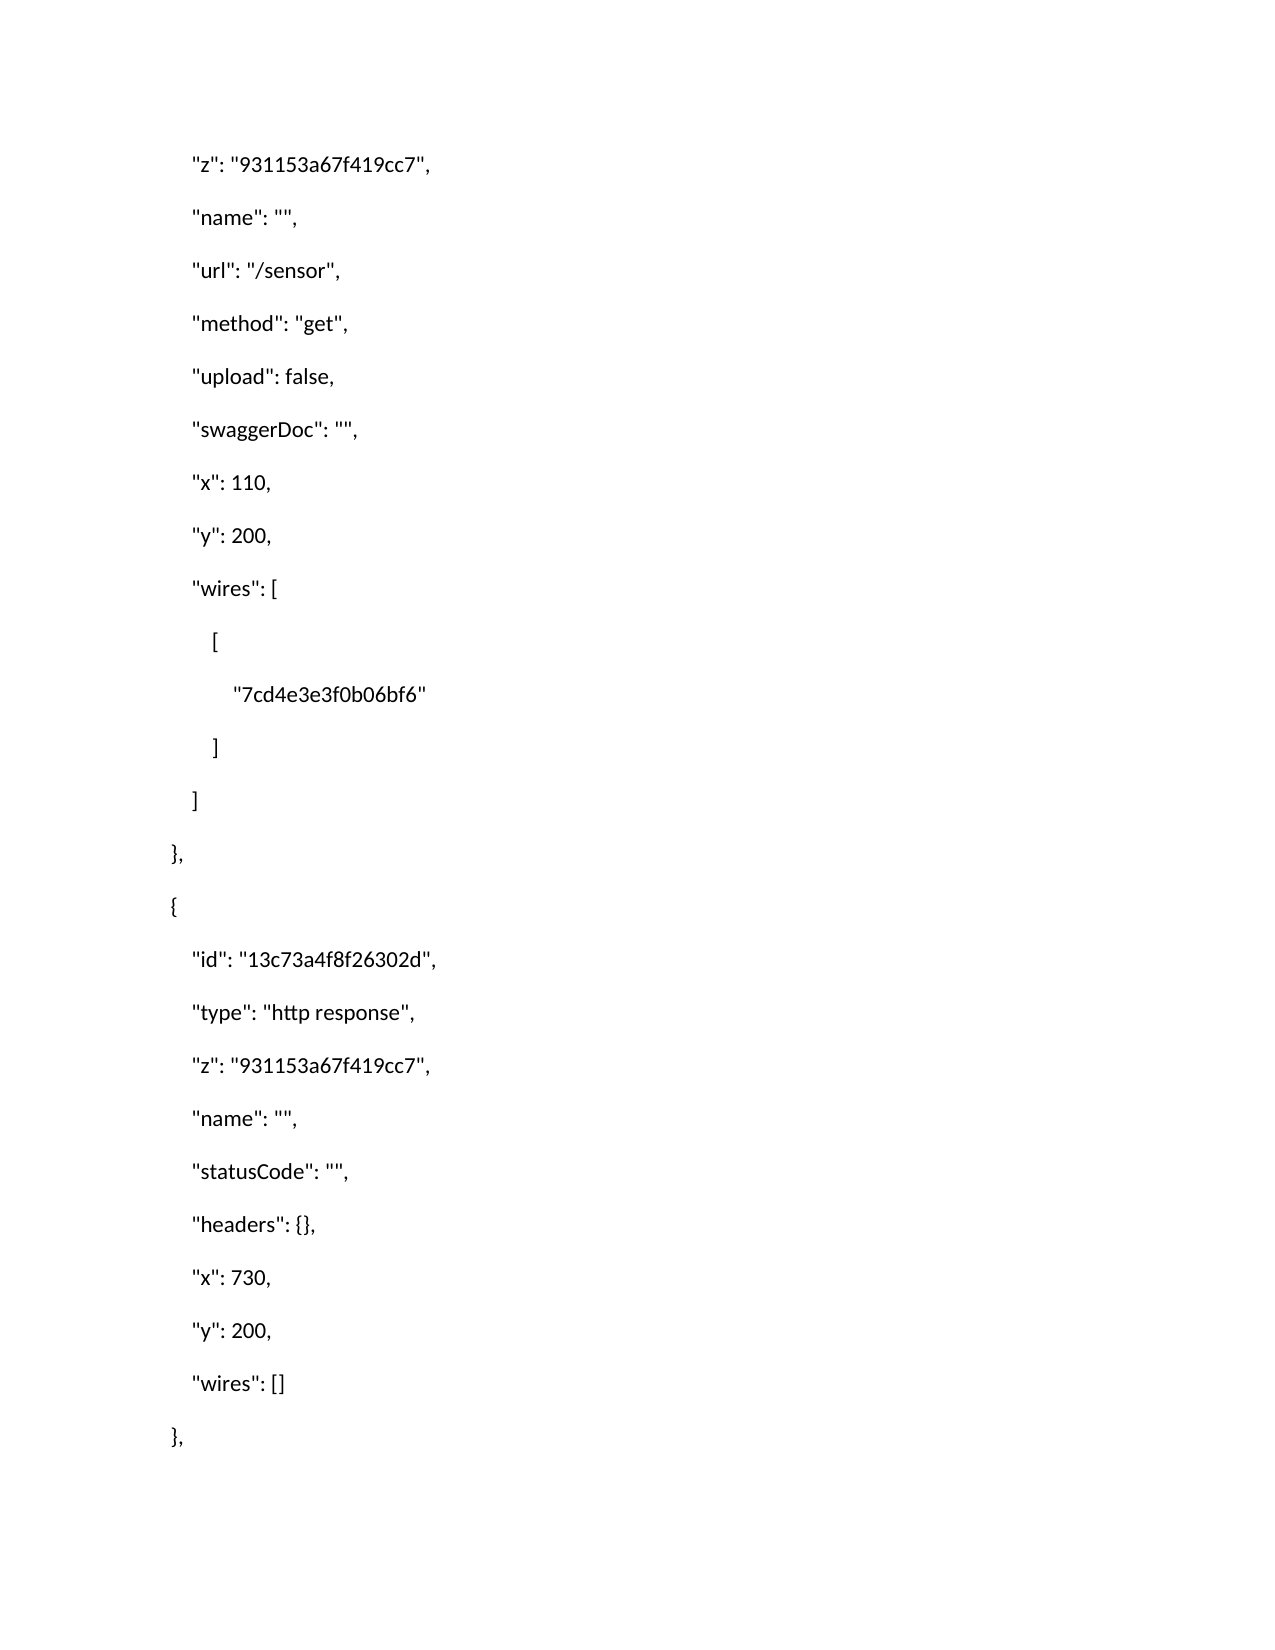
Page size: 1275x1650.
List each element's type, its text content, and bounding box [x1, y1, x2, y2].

text ] [150, 786, 1125, 814]
text ] [150, 733, 1125, 761]
text "wires": [ [150, 574, 1125, 602]
text "x": 730, [150, 1263, 1125, 1291]
text }, [150, 1422, 1125, 1451]
text "upload": false, [150, 362, 1125, 390]
text "statusCode": "", [150, 1157, 1125, 1185]
text "id": "13c73a4f8f26302d", [150, 945, 1125, 973]
text "7cd4e3e3f0b06bf6" [150, 680, 1125, 708]
text "swaggerDoc": "", [150, 415, 1125, 443]
text "headers": {}, [150, 1210, 1125, 1238]
text "z": "931153a67f419cc7", [150, 150, 1125, 178]
text "url": "/sensor", [150, 256, 1125, 284]
text }, [150, 839, 1125, 867]
text "x": 110, [150, 468, 1125, 496]
text "name": "", [150, 1104, 1125, 1132]
text "z": "931153a67f419cc7", [150, 1051, 1125, 1079]
text "name": "", [150, 203, 1125, 231]
text [ [150, 627, 1125, 655]
text "y": 200, [150, 521, 1125, 549]
text "type": "http response", [150, 998, 1125, 1026]
text "y": 200, [150, 1316, 1125, 1344]
text { [150, 892, 1125, 920]
text "wires": [] [150, 1369, 1125, 1397]
text "method": "get", [150, 309, 1125, 337]
